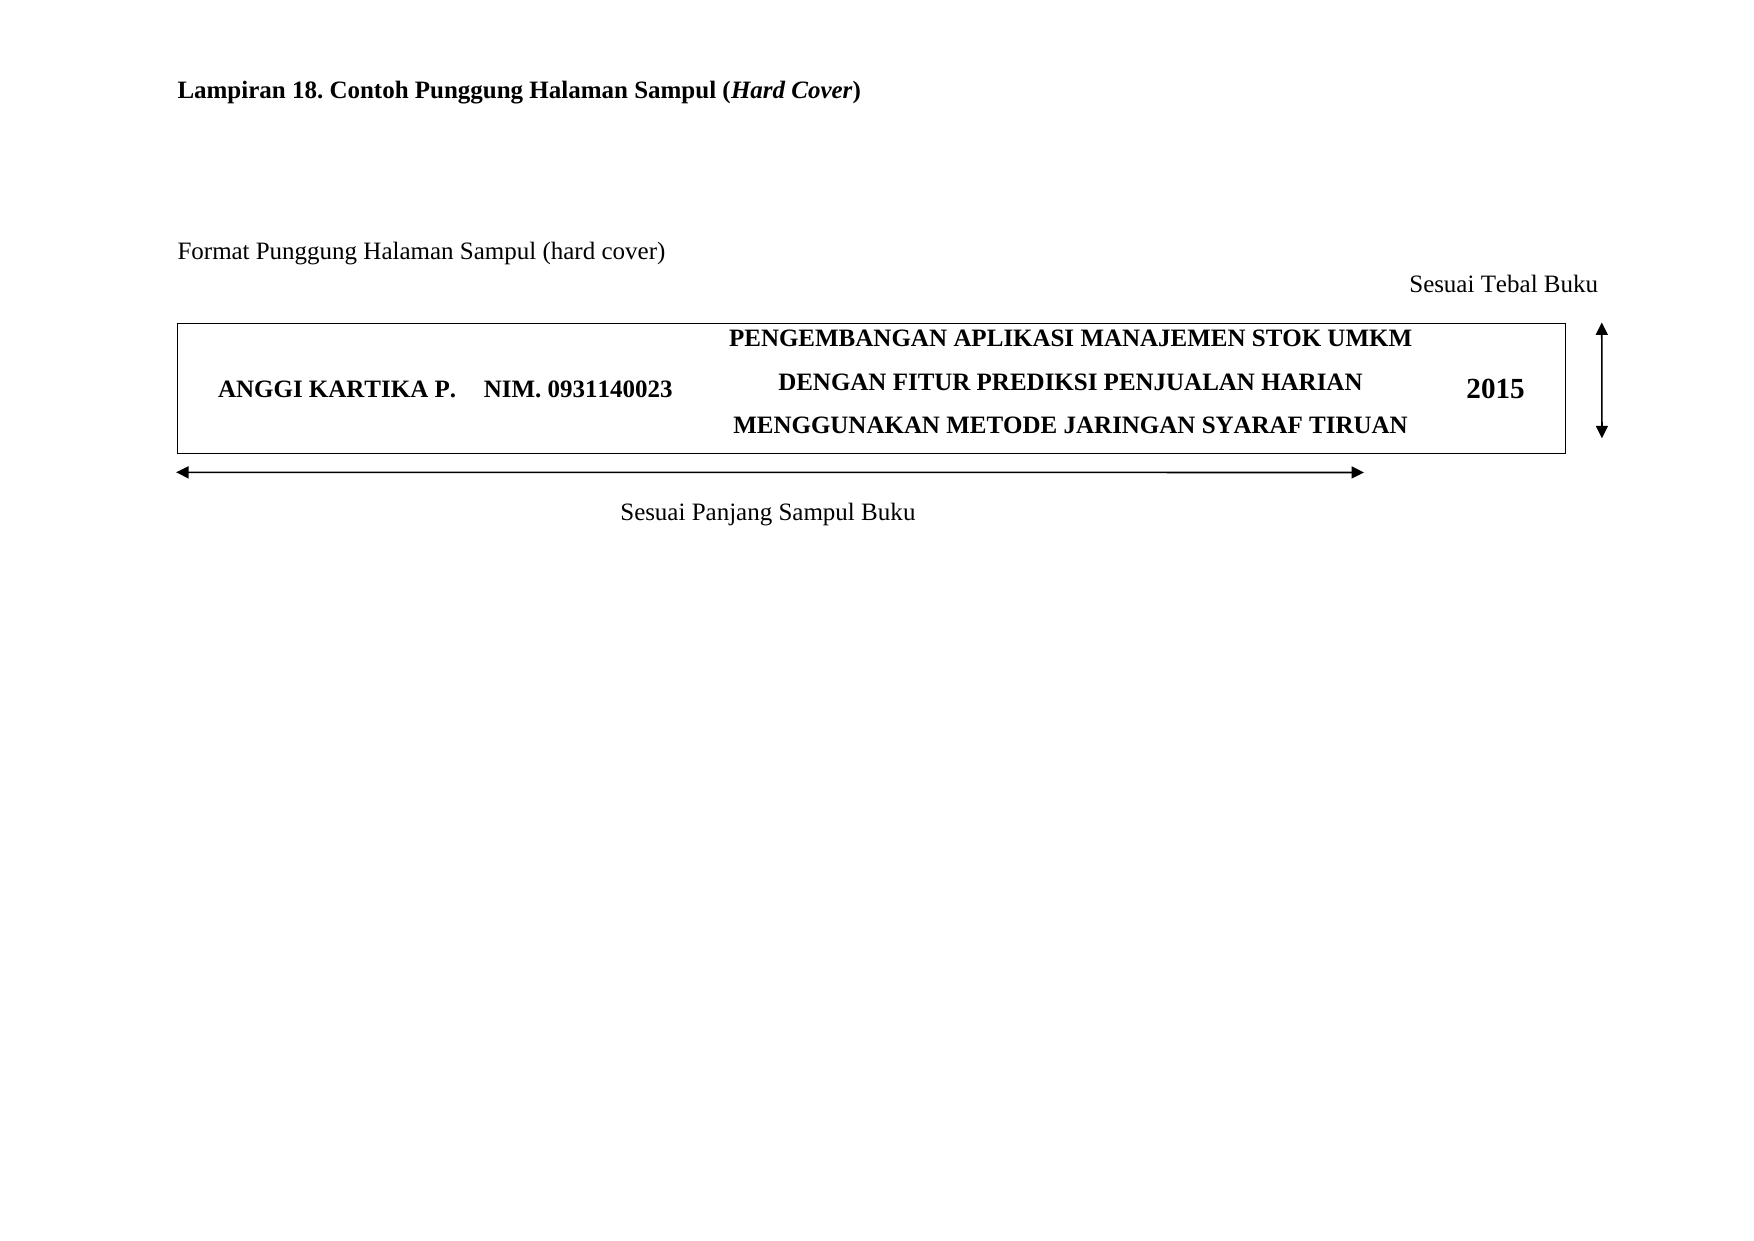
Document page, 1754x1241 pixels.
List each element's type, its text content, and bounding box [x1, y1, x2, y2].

table_header [178, 324, 207, 453]
table_header PENGEMBANGAN APLIKASI MANAJEMEN STOK UMKM DENGAN FITUR PREDIKSI PENJUALAN HARIAN MENGGUNAKAN METODE JARINGAN SYARAF TIRUAN [694, 324, 1447, 453]
table_header [1536, 324, 1565, 453]
table_header NIM. 0931140023 [473, 324, 694, 453]
text Format Punggung Halaman Sampul (hard cover) [177, 236, 1577, 265]
table_header ANGGI KARTIKA P. [207, 324, 472, 453]
subtitle Sesuai Panjang Sampul Buku [177, 497, 1358, 526]
table_header 2015 [1447, 324, 1536, 453]
